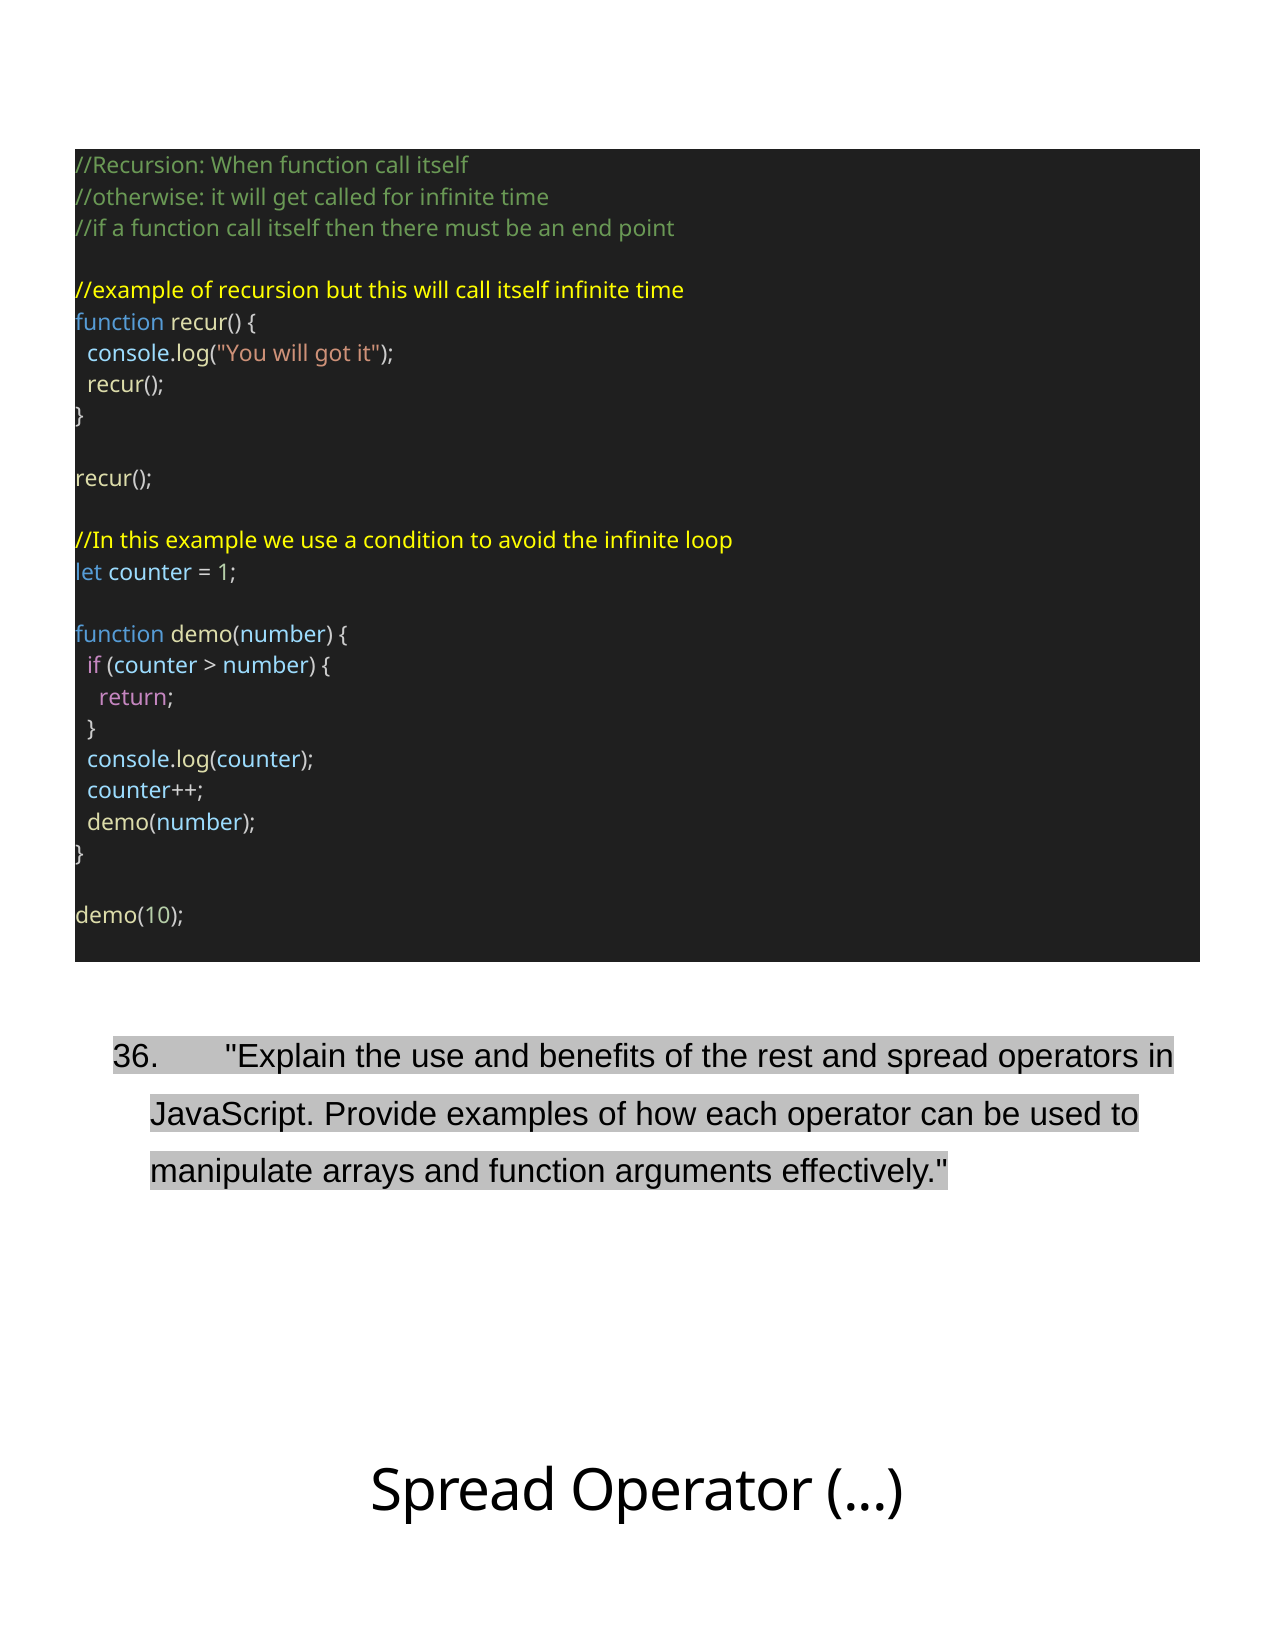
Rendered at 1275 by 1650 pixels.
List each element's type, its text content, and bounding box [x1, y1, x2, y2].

text function demo(number) { [75, 618, 1200, 649]
text } [75, 399, 1200, 431]
text //Recursion: When function call itself [75, 149, 1200, 181]
text //example of recursion but this will call itself infinite time [75, 274, 1200, 306]
text counter++; [75, 774, 1200, 806]
text if (counter > number) { [75, 649, 1200, 681]
text console.log(counter); [75, 743, 1200, 774]
text let counter = 1; [75, 556, 1200, 587]
text } [75, 712, 1200, 743]
text //if a function call itself then there must be an end point [75, 212, 1200, 243]
text return; [75, 681, 1200, 712]
text recur(); [75, 462, 1200, 493]
text function recur() { [75, 306, 1200, 337]
text recur(); [75, 368, 1200, 399]
text console.log("You will got it"); [75, 337, 1200, 368]
text //otherwise: it will get called for infinite time [75, 181, 1200, 212]
text //In this example we use a condition to avoid the infinite loop [75, 524, 1200, 556]
title Spread Operator (...) [75, 1448, 1200, 1528]
text demo(number); [75, 806, 1200, 837]
list "Explain the use and benefits of the rest and spread operators in JavaScript. Provide examples of how each operator can be used to manipulate arrays and function arguments effectively." [112, 1036, 1200, 1190]
text demo(10); [75, 899, 1200, 931]
text } [75, 837, 1200, 868]
